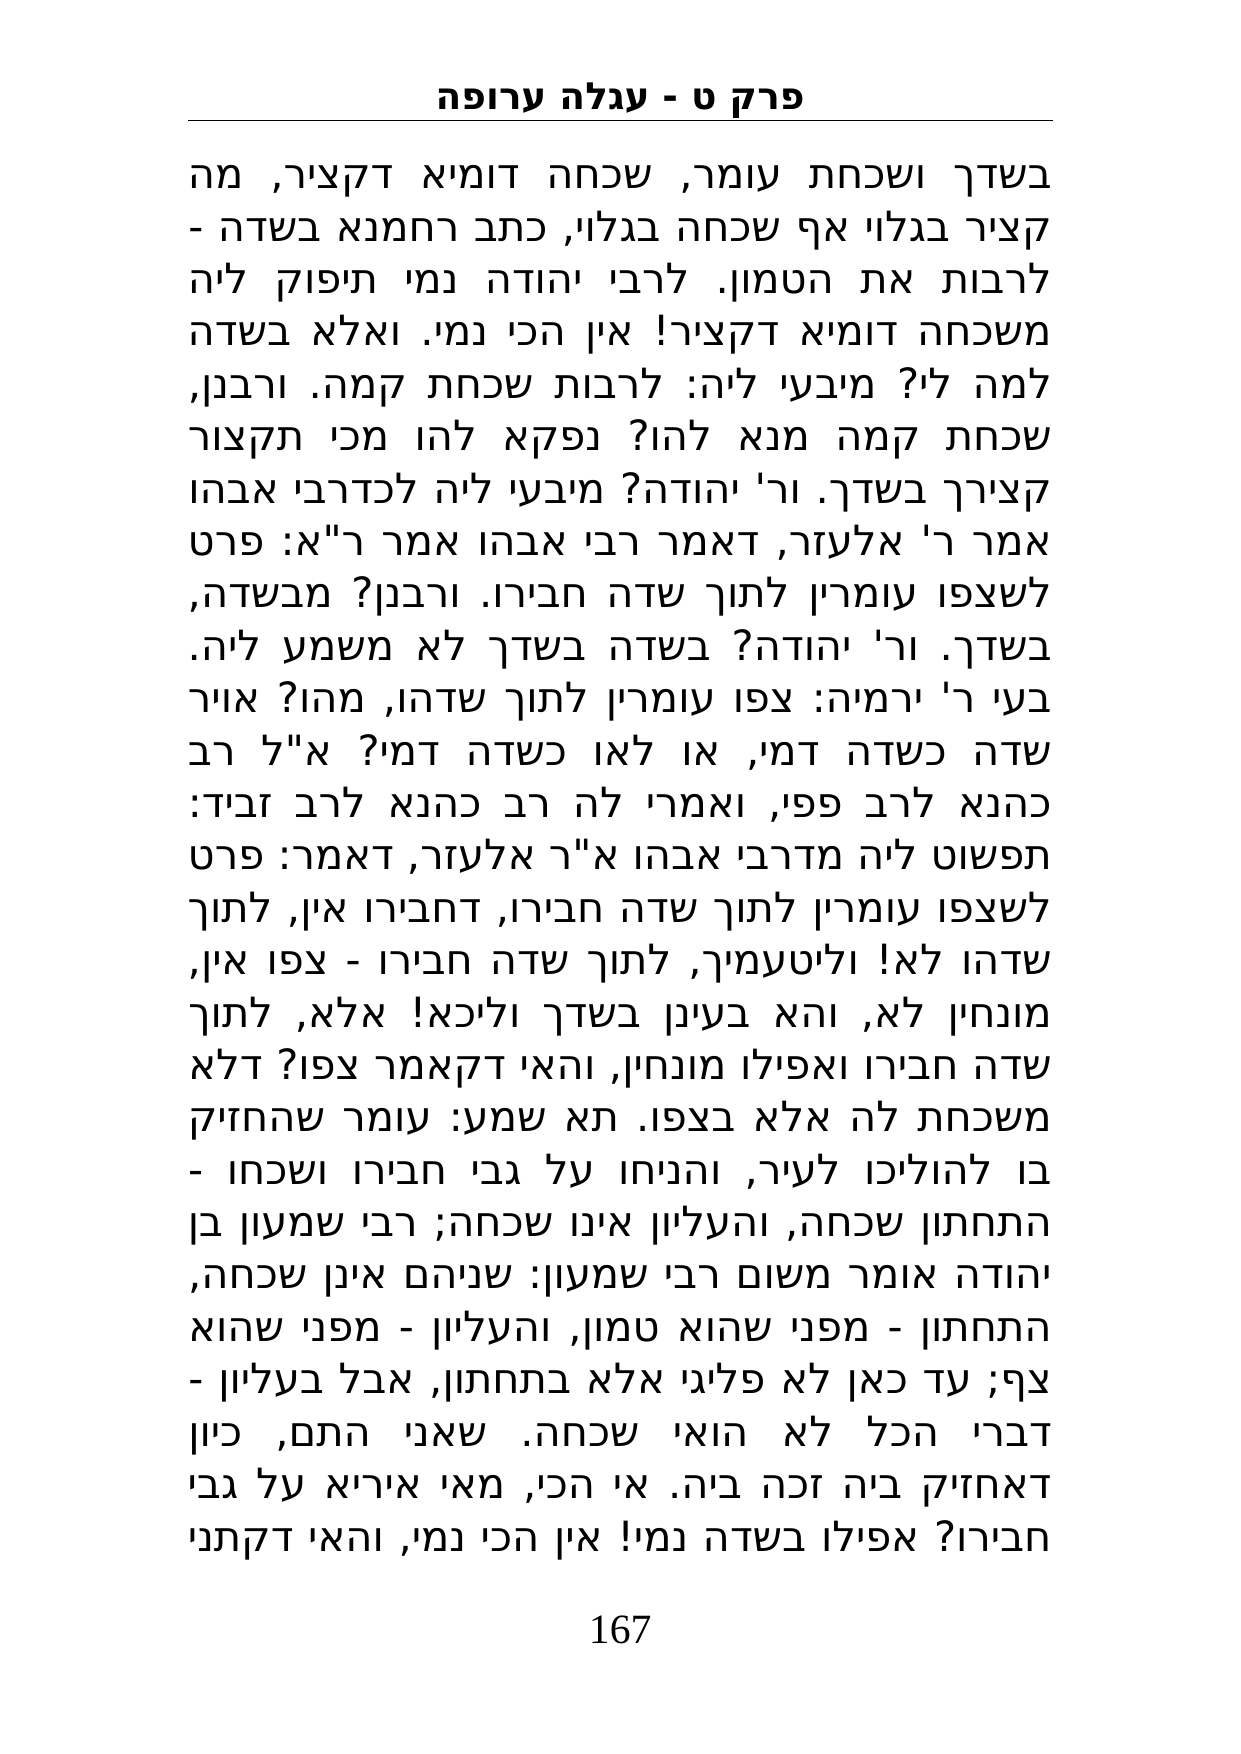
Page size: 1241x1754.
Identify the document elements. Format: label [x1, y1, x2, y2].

text [187, 150, 1053, 1561]
